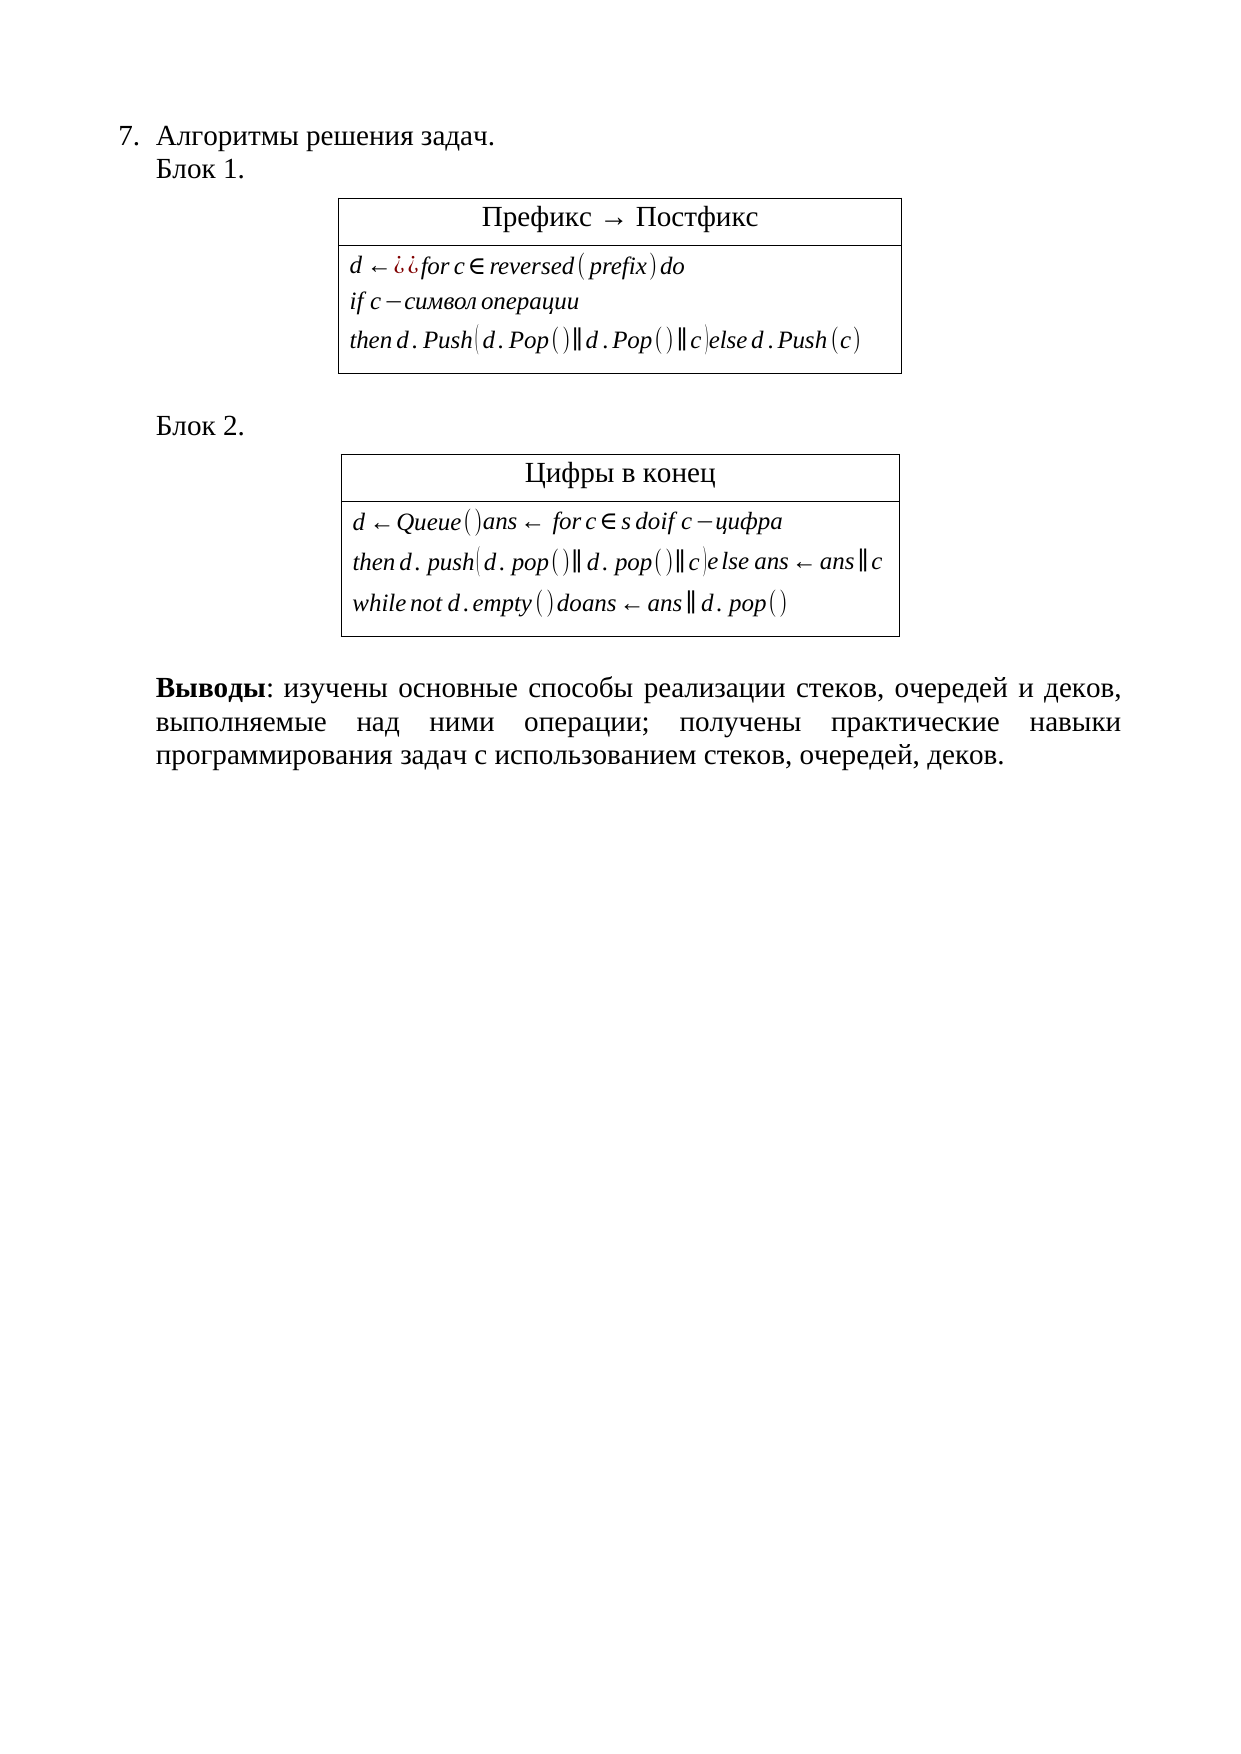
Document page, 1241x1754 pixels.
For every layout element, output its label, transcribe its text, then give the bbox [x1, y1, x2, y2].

table_cell [339, 246, 901, 373]
table_header Цифры в конец [342, 455, 899, 501]
list Блок 2. [156, 408, 1122, 441]
table_header Префикс → Постфикс [339, 199, 901, 245]
list Блок 1. [156, 152, 1122, 185]
table_cell [342, 502, 899, 636]
list Выводы: изучены основные способы реализации стеков, очередей и деков, выполняемые над ними операции; получены практические навыки программирования задач с использованием стеков, очередей, деков. [156, 670, 1122, 771]
list Алгоритмы решения задач. [118, 118, 1122, 152]
